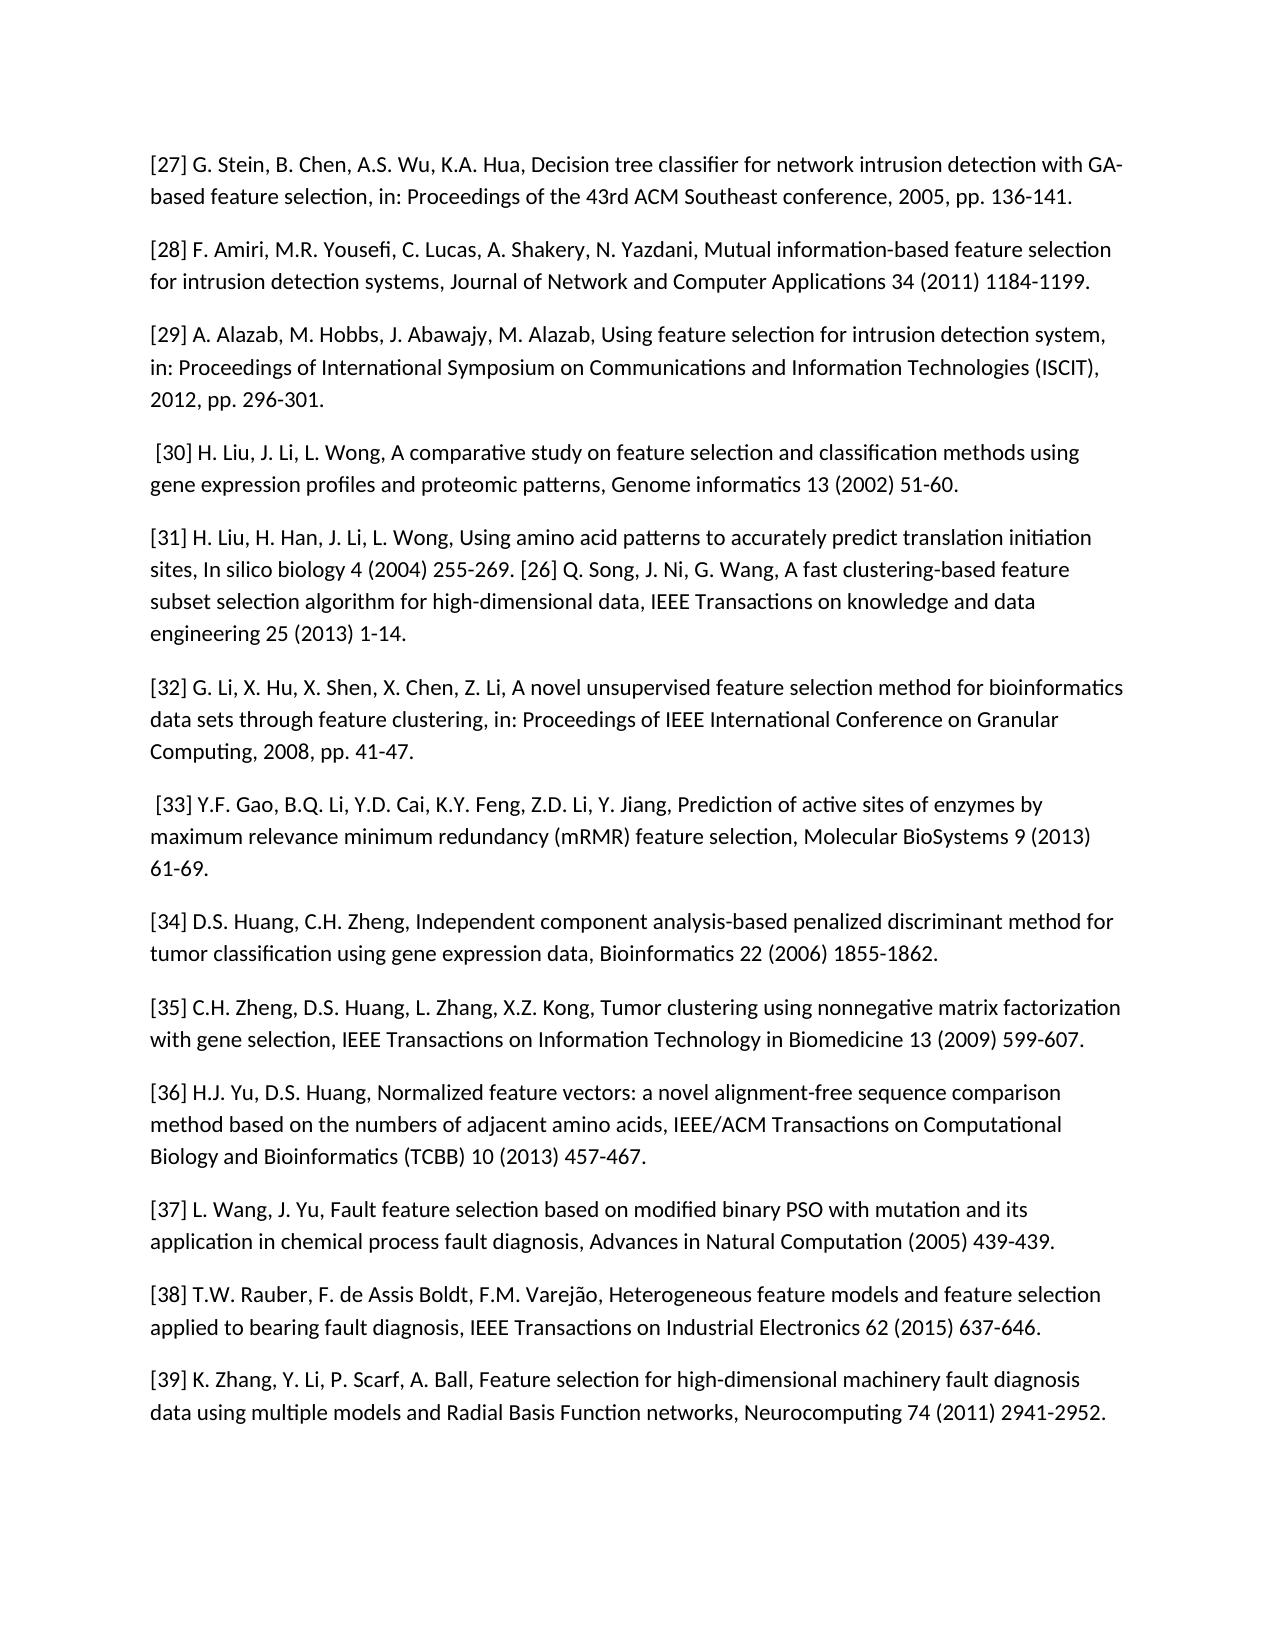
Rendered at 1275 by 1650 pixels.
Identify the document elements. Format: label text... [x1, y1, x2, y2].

text [30] H. Liu, J. Li, L. Wong, A comparative study on feature selection and classification methods using gene expression profiles and proteomic patterns, Genome informatics 13 (2002) 51-60. [150, 438, 1125, 498]
text [29] A. Alazab, M. Hobbs, J. Abawajy, M. Alazab, Using feature selection for intrusion detection system, in: Proceedings of International Symposium on Communications and Information Technologies (ISCIT), 2012, pp. 296-301. [150, 320, 1125, 413]
text [31] H. Liu, H. Han, J. Li, L. Wong, Using amino acid patterns to accurately predict translation initiation sites, In silico biology 4 (2004) 255-269. [26] Q. Song, J. Ni, G. Wang, A fast clustering-based feature subset selection algorithm for high-dimensional data, IEEE Transactions on knowledge and data engineering 25 (2013) 1-14. [150, 523, 1125, 648]
text [39] K. Zhang, Y. Li, P. Scarf, A. Ball, Feature selection for high-dimensional machinery fault diagnosis data using multiple models and Radial Basis Function networks, Neurocomputing 74 (2011) 2941-2952. [150, 1366, 1125, 1426]
text [27] G. Stein, B. Chen, A.S. Wu, K.A. Hua, Decision tree classifier for network intrusion detection with GA-based feature selection, in: Proceedings of the 43rd ACM Southeast conference, 2005, pp. 136-141. [150, 150, 1125, 210]
text [32] G. Li, X. Hu, X. Shen, X. Chen, Z. Li, A novel unsupervised feature selection method for bioinformatics data sets through feature clustering, in: Proceedings of IEEE International Conference on Granular Computing, 2008, pp. 41-47. [150, 673, 1125, 765]
text [28] F. Amiri, M.R. Yousefi, C. Lucas, A. Shakery, N. Yazdani, Mutual information-based feature selection for intrusion detection systems, Journal of Network and Computer Applications 34 (2011) 1184-1199. [150, 235, 1125, 295]
text [34] D.S. Huang, C.H. Zheng, Independent component analysis-based penalized discriminant method for tumor classification using gene expression data, Bioinformatics 22 (2006) 1855-1862. [150, 907, 1125, 968]
text [33] Y.F. Gao, B.Q. Li, Y.D. Cai, K.Y. Feng, Z.D. Li, Y. Jiang, Prediction of active sites of enzymes by maximum relevance minimum redundancy (mRMR) feature selection, Molecular BioSystems 9 (2013) 61-69. [150, 790, 1125, 882]
text [37] L. Wang, J. Yu, Fault feature selection based on modified binary PSO with mutation and its application in chemical process fault diagnosis, Advances in Natural Computation (2005) 439-439. [150, 1195, 1125, 1255]
text [38] T.W. Rauber, F. de Assis Boldt, F.M. Varejão, Heterogeneous feature models and feature selection applied to bearing fault diagnosis, IEEE Transactions on Industrial Electronics 62 (2015) 637-646. [150, 1280, 1125, 1341]
text [35] C.H. Zheng, D.S. Huang, L. Zhang, X.Z. Kong, Tumor clustering using nonnegative matrix factorization with gene selection, IEEE Transactions on Information Technology in Biomedicine 13 (2009) 599-607. [150, 993, 1125, 1053]
text [36] H.J. Yu, D.S. Huang, Normalized feature vectors: a novel alignment-free sequence comparison method based on the numbers of adjacent amino acids, IEEE/ACM Transactions on Computational Biology and Bioinformatics (TCBB) 10 (2013) 457-467. [150, 1078, 1125, 1170]
